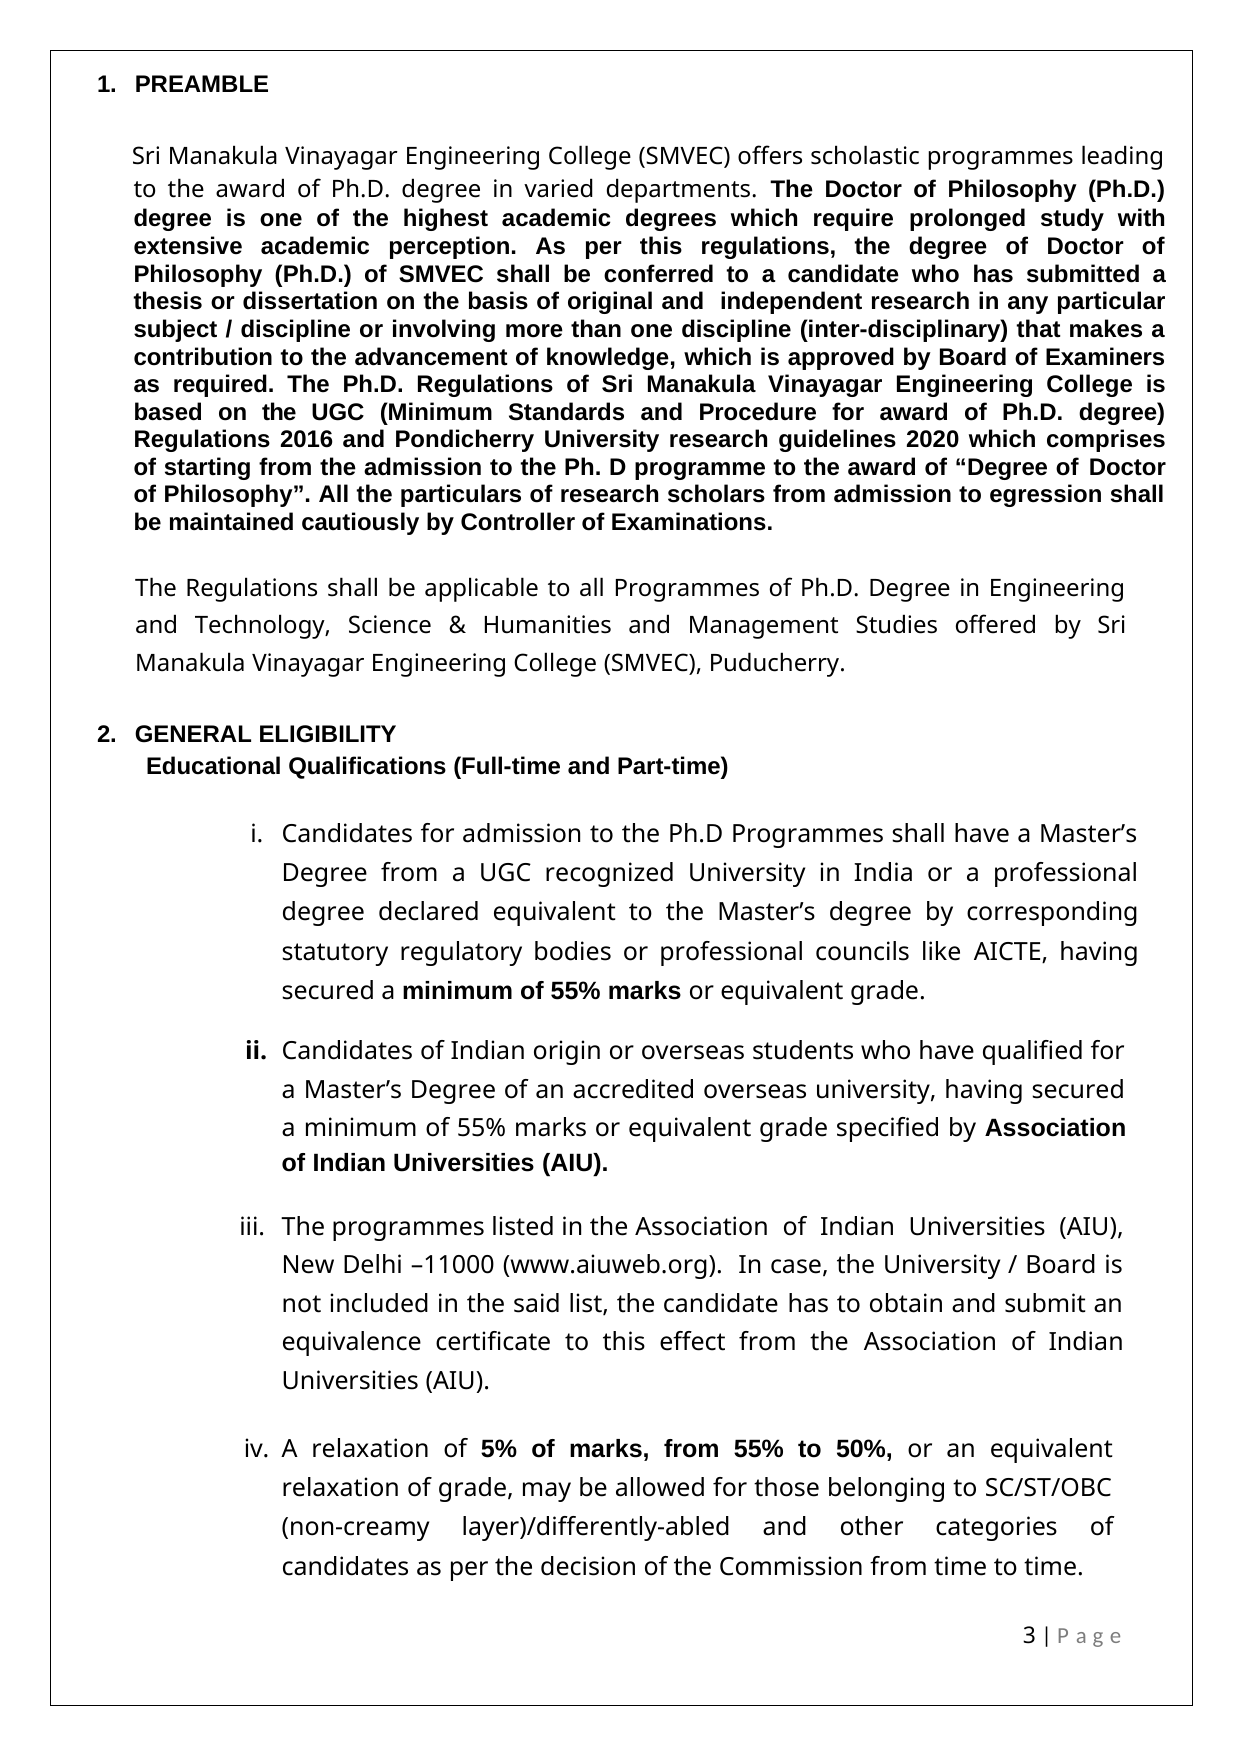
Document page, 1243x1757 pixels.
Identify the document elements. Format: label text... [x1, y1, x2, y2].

subtitle GENERAL ELIGIBILITY [97, 720, 1166, 748]
list A relaxation of 5% of marks, from 55% to 50%, or an equivalent relaxation of grade, may be allowed for those belonging to SC/ST/OBC (non-creamy layer)/differently-abled and other categories of candidates as per the decision of the Commission from time to time. [243, 1431, 1113, 1582]
list The programmes listed in the Association of Indian Universities (AIU), New Delhi –11000 (www.aiuweb.org). In case, the University / Board is not included in the said list, the candidate has to obtain and submit an equivalence certificate to this effect from the Association of Indian Universities (AIU). [239, 1209, 1124, 1396]
subtitle Sri Manakula Vinayagar Engineering College (SMVEC) offers scholastic programmes leading to the award of Ph.D. degree in varied departments. The Doctor of Philosophy (Ph.D.) degree is one of the highest academic degrees which require prolonged study with extensive academic perception. As per this regulations, the degree of Doctor of Philosophy (Ph.D.) of SMVEC shall be conferred to a candidate who has submitted a thesis or dissertation on the basis of original and independent research in any particular subject / discipline or involving more than one discipline (inter-disciplinary) that makes a contribution to the advancement of knowledge, which is approved by Board of Examiners as required. The Ph.D. Regulations of Sri Manakula Vinayagar Engineering College is based on the UGC (Minimum Standards and Procedure for award of Ph.D. degree) Regulations 2016 and Pondicherry University research guidelines 2020 which comprises of starting from the admission to the Ph. D programme to the award of “Degree of Doctor of Philosophy”. All the particulars of research scholars from admission to egression shall be maintained cautiously by Controller of Examinations. [97, 139, 1166, 536]
list Educational Qualifications (Full-time and Part-time) [106, 752, 1166, 780]
subtitle PREAMBLE [97, 69, 1166, 97]
list Candidates of Indian origin or overseas students who have qualified for a Master’s Degree of an accredited overseas university, having secured a minimum of 55% marks or equivalent grade specified by Association of Indian Universities (AIU). [245, 1033, 1126, 1176]
text The Regulations shall be applicable to all Programmes of Ph.D. Degree in Engineering and Technology, Science & Humanities and Management Studies offered by Sri Manakula Vinayagar Engineering College (SMVEC), Puducherry. [135, 571, 1127, 678]
list Candidates for admission to the Ph.D Programmes shall have a Master’s Degree from a UGC recognized University in India or a professional degree declared equivalent to the Master’s degree by corresponding statutory regulatory bodies or professional councils like AICTE, having secured a minimum of 55% marks or equivalent grade. [250, 816, 1139, 1006]
